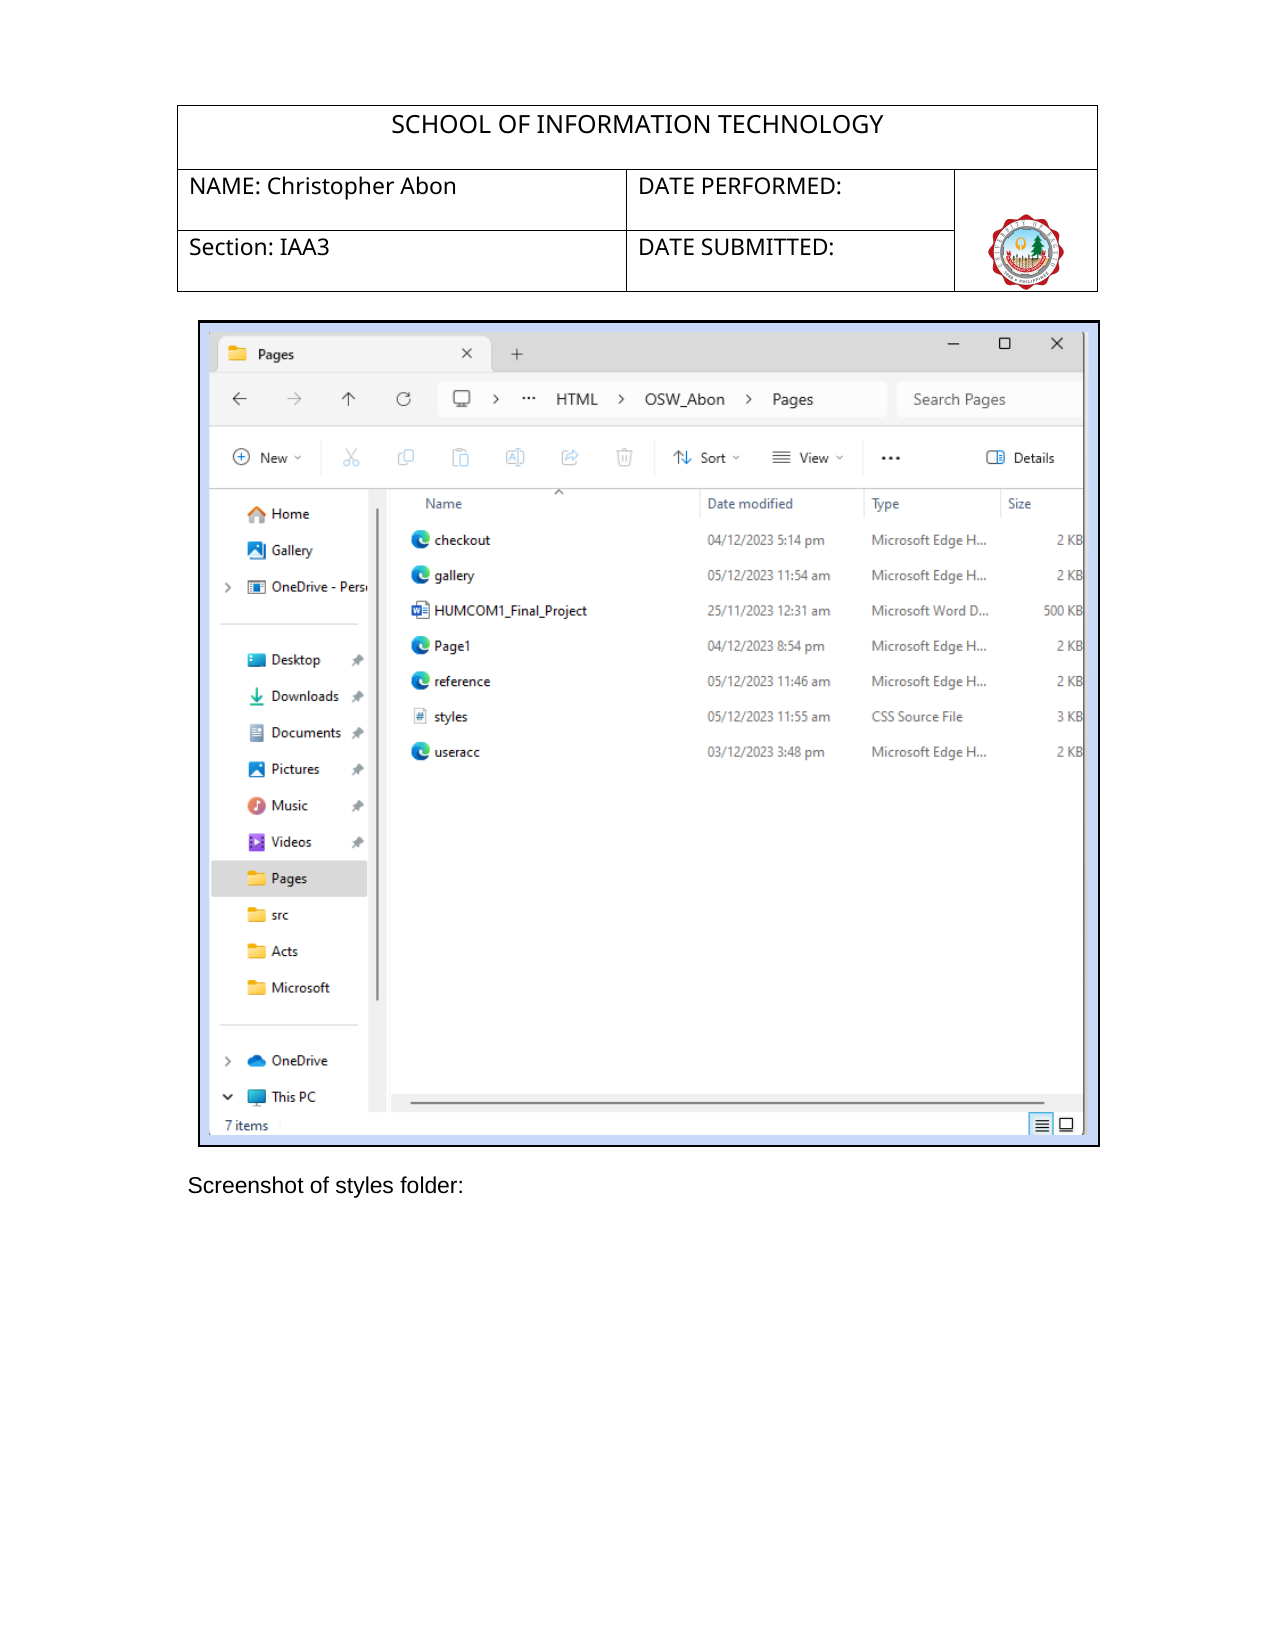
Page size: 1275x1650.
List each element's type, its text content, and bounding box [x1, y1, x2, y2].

picture [209, 332, 1089, 1135]
table_header [200, 323, 1098, 1145]
text Screenshot of styles folder: [187, 1172, 1087, 1198]
picture [987, 213, 1065, 291]
